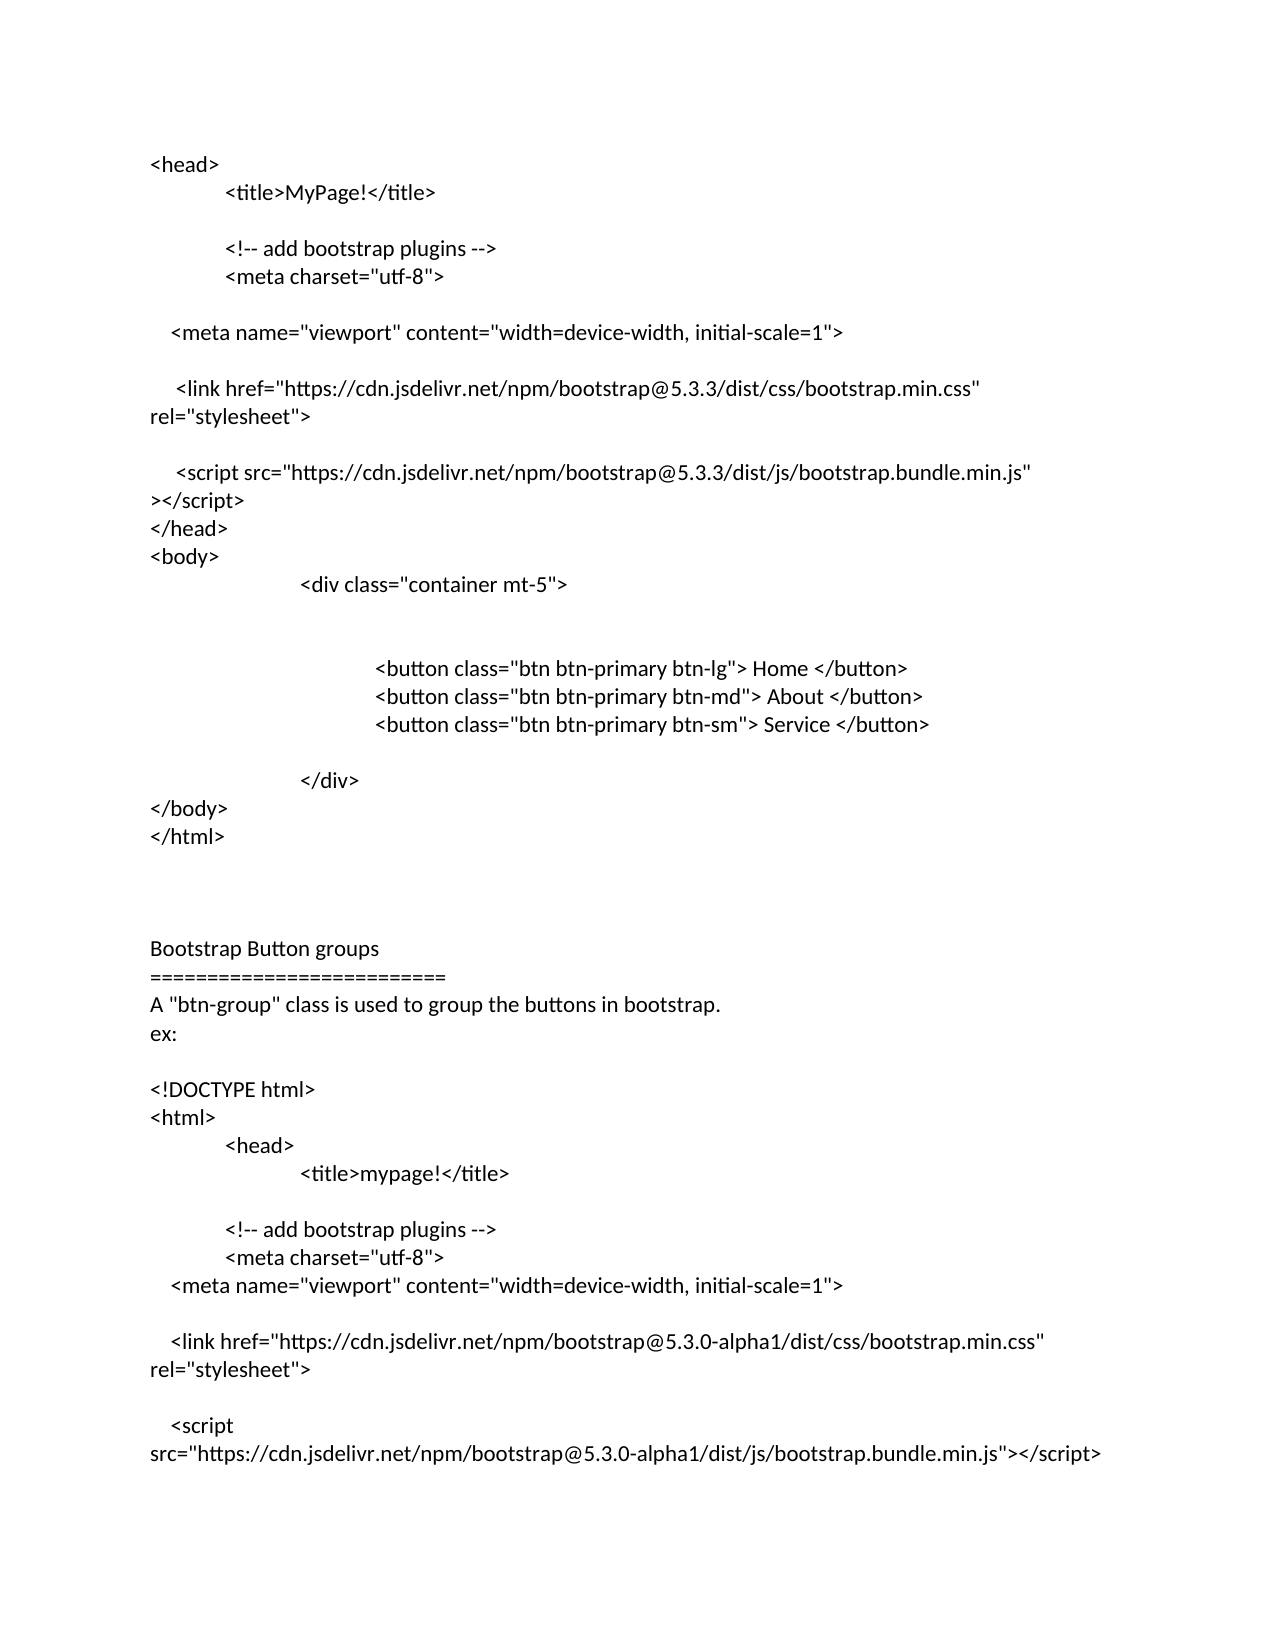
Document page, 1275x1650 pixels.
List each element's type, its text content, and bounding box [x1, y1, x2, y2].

text <meta charset="utf-8"> [150, 262, 1125, 290]
text <!-- add bootstrap plugins --> [150, 1215, 1125, 1243]
text <!-- add bootstrap plugins --> [150, 234, 1125, 262]
text </div> [150, 766, 1125, 794]
text <meta name="viewport" content="width=device-width, initial-scale=1"> [150, 1271, 1125, 1299]
text <!DOCTYPE html> [150, 1075, 1125, 1103]
text </html> [150, 822, 1125, 851]
text <head> [150, 1131, 1125, 1159]
text <body> [150, 542, 1125, 570]
text <title>mypage!</title> [150, 1159, 1125, 1187]
text <meta name="viewport" content="width=device-width, initial-scale=1"> [150, 318, 1125, 346]
text <head> [150, 150, 1125, 178]
text <button class="btn btn-primary btn-sm"> Service </button> [150, 710, 1125, 738]
text A "btn-group" class is used to group the buttons in bootstrap. [150, 991, 1125, 1019]
text <div class="container mt-5"> [150, 570, 1125, 598]
text </head> [150, 514, 1125, 542]
text <link href="https://cdn.jsdelivr.net/npm/bootstrap@5.3.3/dist/css/bootstrap.min.css" rel="stylesheet"> [150, 374, 1125, 430]
text Bootstrap Button groups [150, 934, 1125, 963]
text <script src="https://cdn.jsdelivr.net/npm/bootstrap@5.3.3/dist/js/bootstrap.bundle.min.js" ></script> [150, 458, 1125, 514]
text <script src="https://cdn.jsdelivr.net/npm/bootstrap@5.3.0-alpha1/dist/js/bootstrap.bundle.min.js"></script> [150, 1411, 1125, 1467]
text <link href="https://cdn.jsdelivr.net/npm/bootstrap@5.3.0-alpha1/dist/css/bootstrap.min.css" rel="stylesheet"> [150, 1327, 1125, 1383]
text <button class="btn btn-primary btn-lg"> Home </button> [150, 654, 1125, 682]
text <html> [150, 1103, 1125, 1131]
text <meta charset="utf-8"> [150, 1243, 1125, 1271]
text </body> [150, 794, 1125, 822]
text <title>MyPage!</title> [150, 178, 1125, 206]
text ========================== [150, 963, 1125, 991]
text ex: [150, 1019, 1125, 1047]
text <button class="btn btn-primary btn-md"> About </button> [150, 682, 1125, 710]
